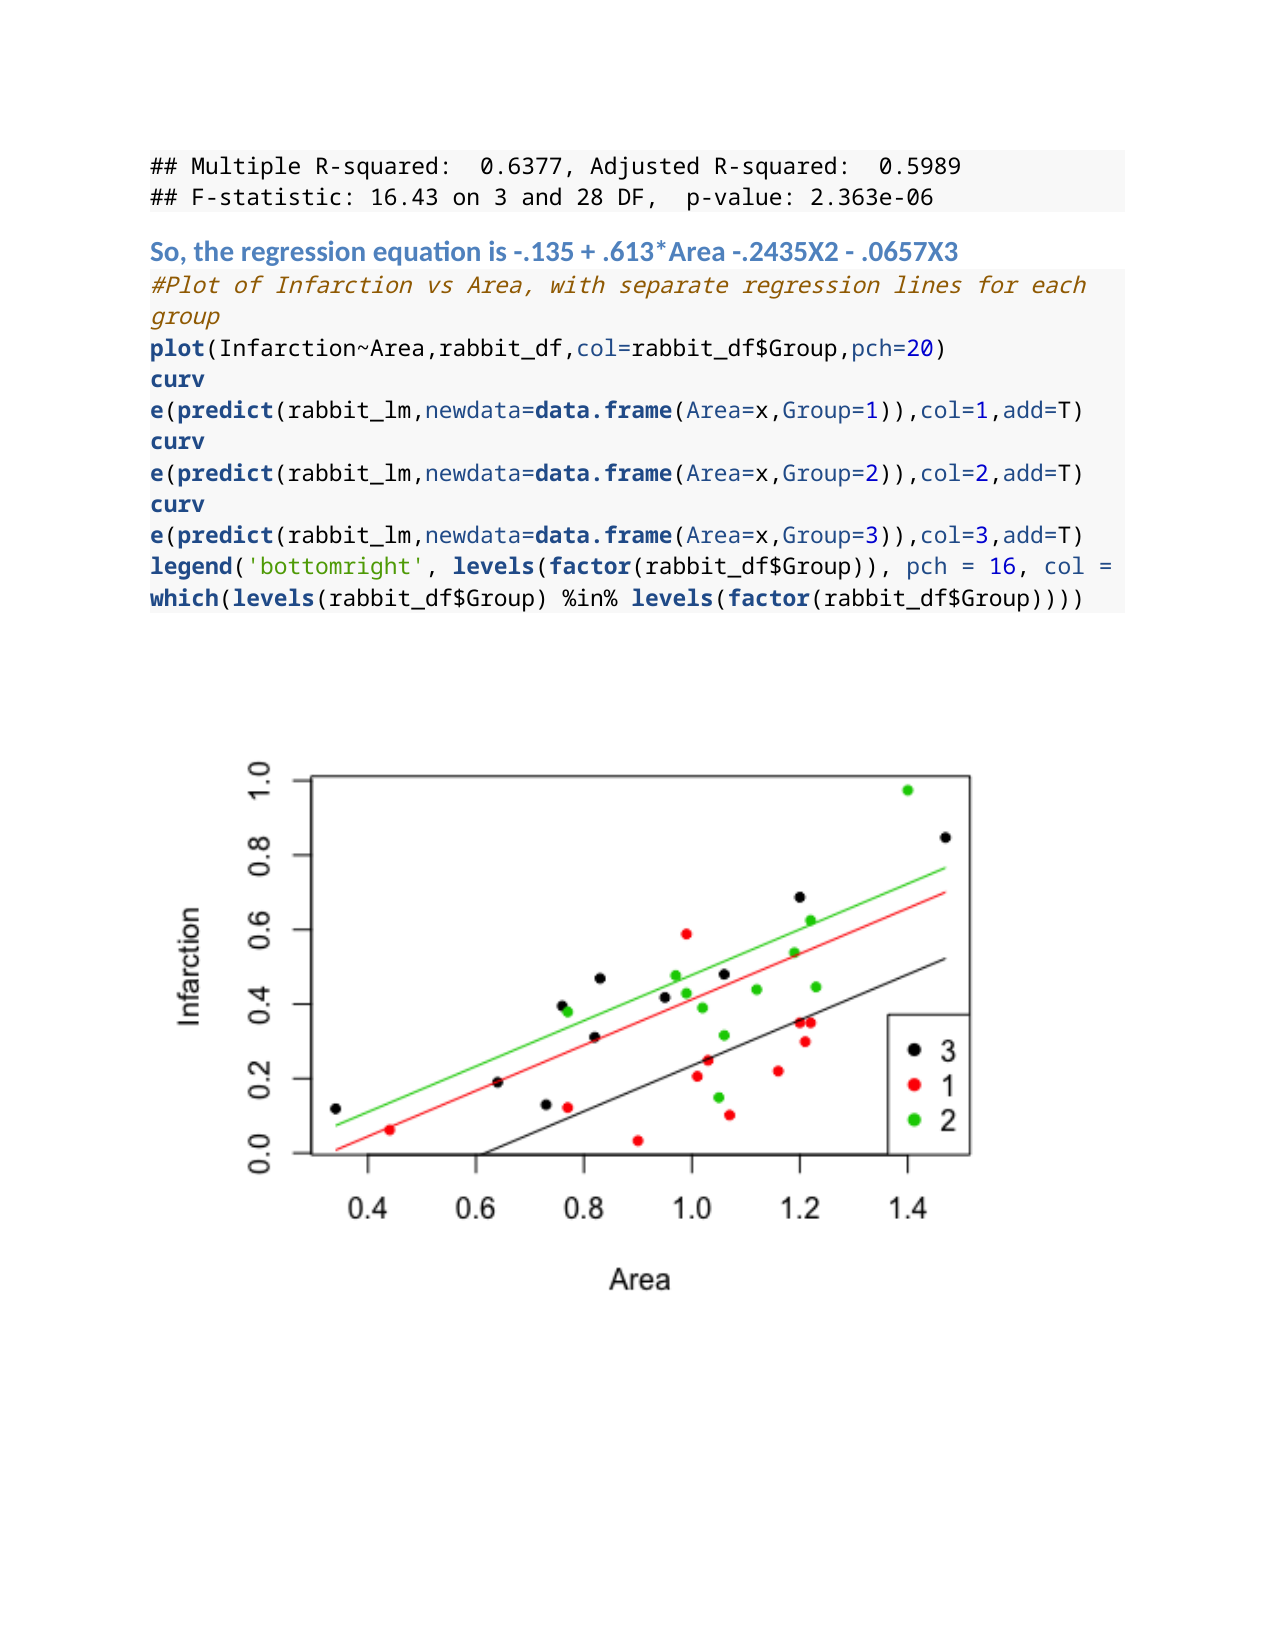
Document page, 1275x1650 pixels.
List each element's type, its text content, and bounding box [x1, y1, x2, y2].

picture [168, 633, 1044, 1334]
subtitle So, the regression equation is -.135 + .613*Area -.2435X2 - .0657X3 [150, 233, 1125, 269]
text #Plot of Infarction vs Area, with separate regression lines for each group plot(Infarction~Area,rabbit_df,col=rabbit_df$Group,pch=20) curve(predict(rabbit_lm,newdata=data.frame(Area=x,Group=1)),col=1,add=T) curve(predict(rabbit_lm,newdata=data.frame(Area=x,Group=2)),col=2,add=T) curve(predict(rabbit_lm,newdata=data.frame(Area=x,Group=3)),col=3,add=T) legend('bottomright', levels(factor(rabbit_df$Group)), pch = 16, col = which(levels(rabbit_df$Group) %in% levels(factor(rabbit_df$Group)))) [205, 269, 1125, 613]
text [150, 150, 1125, 212]
